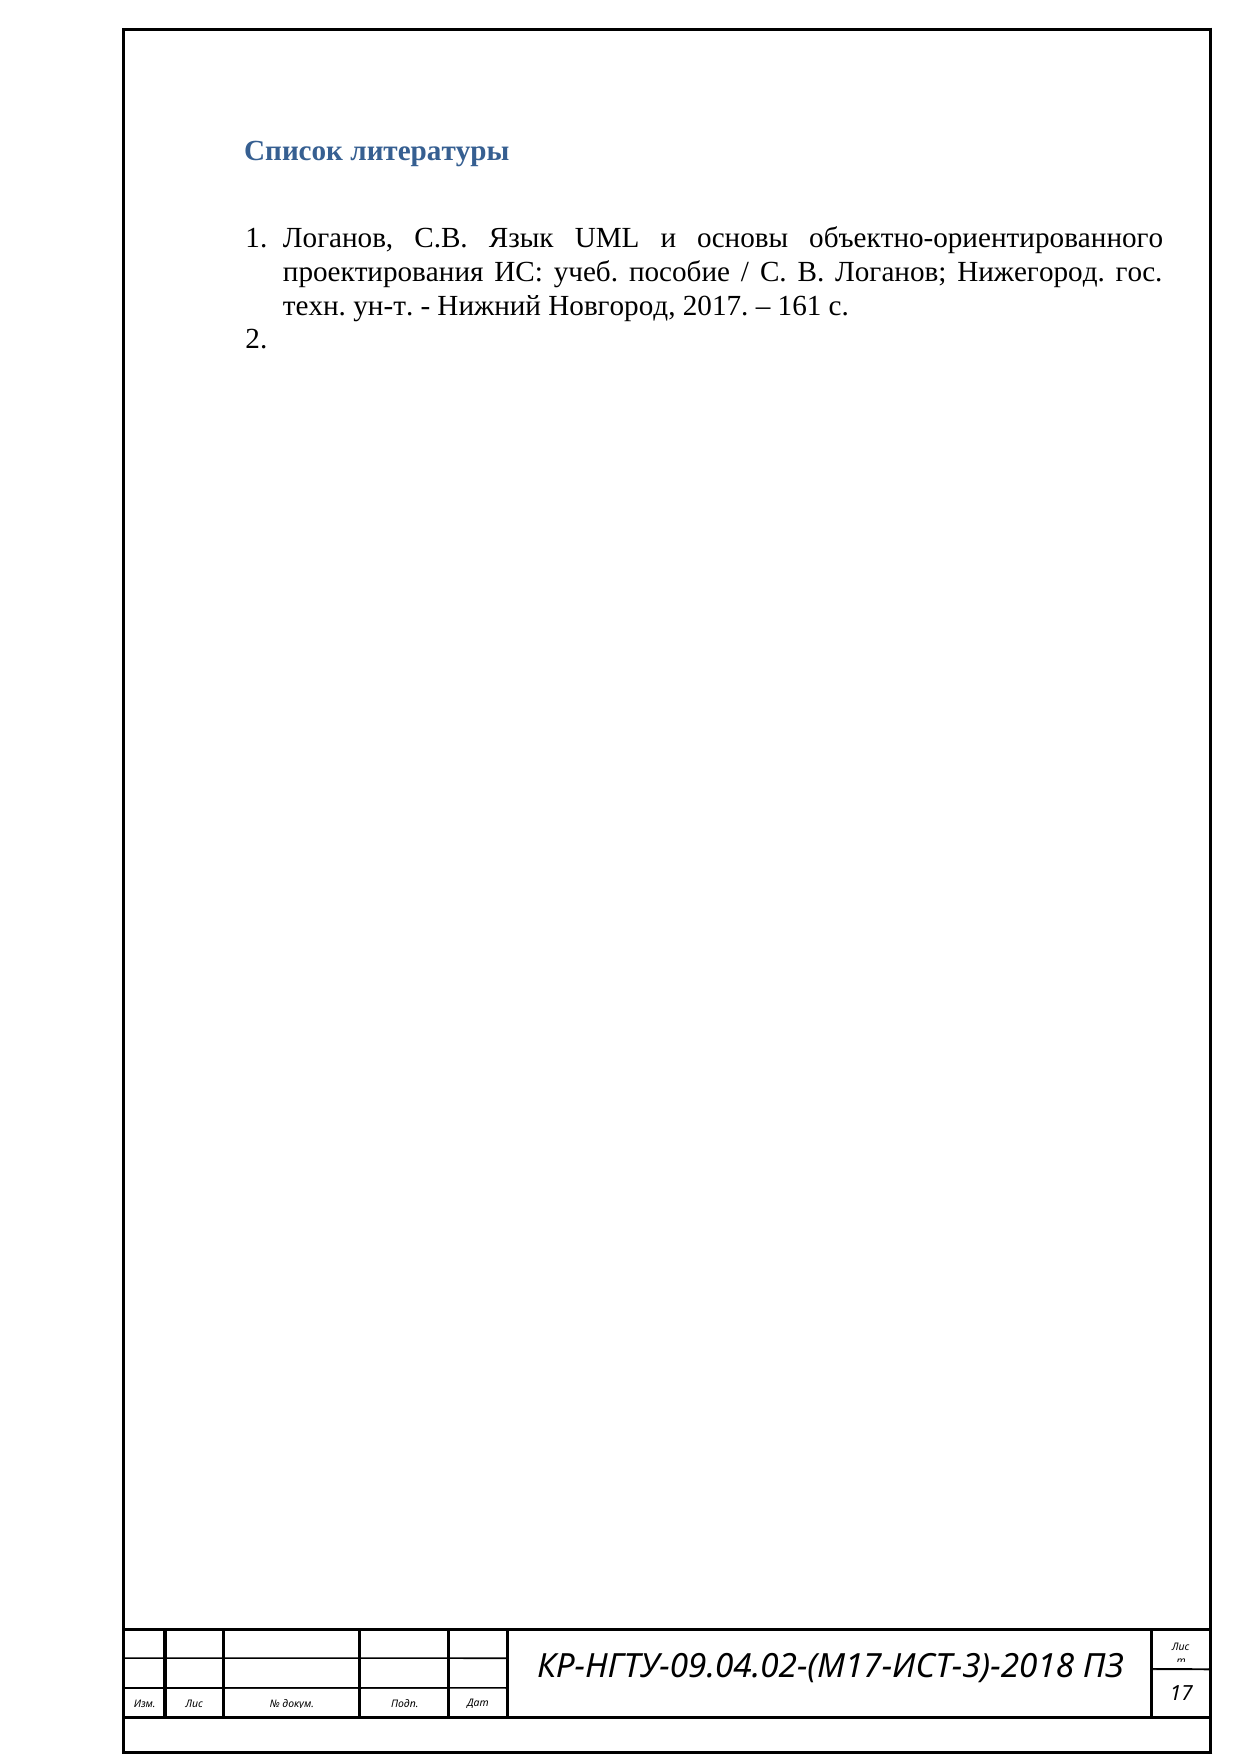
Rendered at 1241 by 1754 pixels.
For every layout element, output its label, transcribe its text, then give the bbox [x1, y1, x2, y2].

list Логанов, С.В. Язык UML и основы объектно-ориентированного проектирования ИС: учеб. пособие / С. В. Логанов; Нижегород. гос. техн. ун-т. - Нижний Новгород, 2017. – 161 с. [245, 221, 1163, 321]
subtitle Список литературы [171, 133, 1163, 166]
